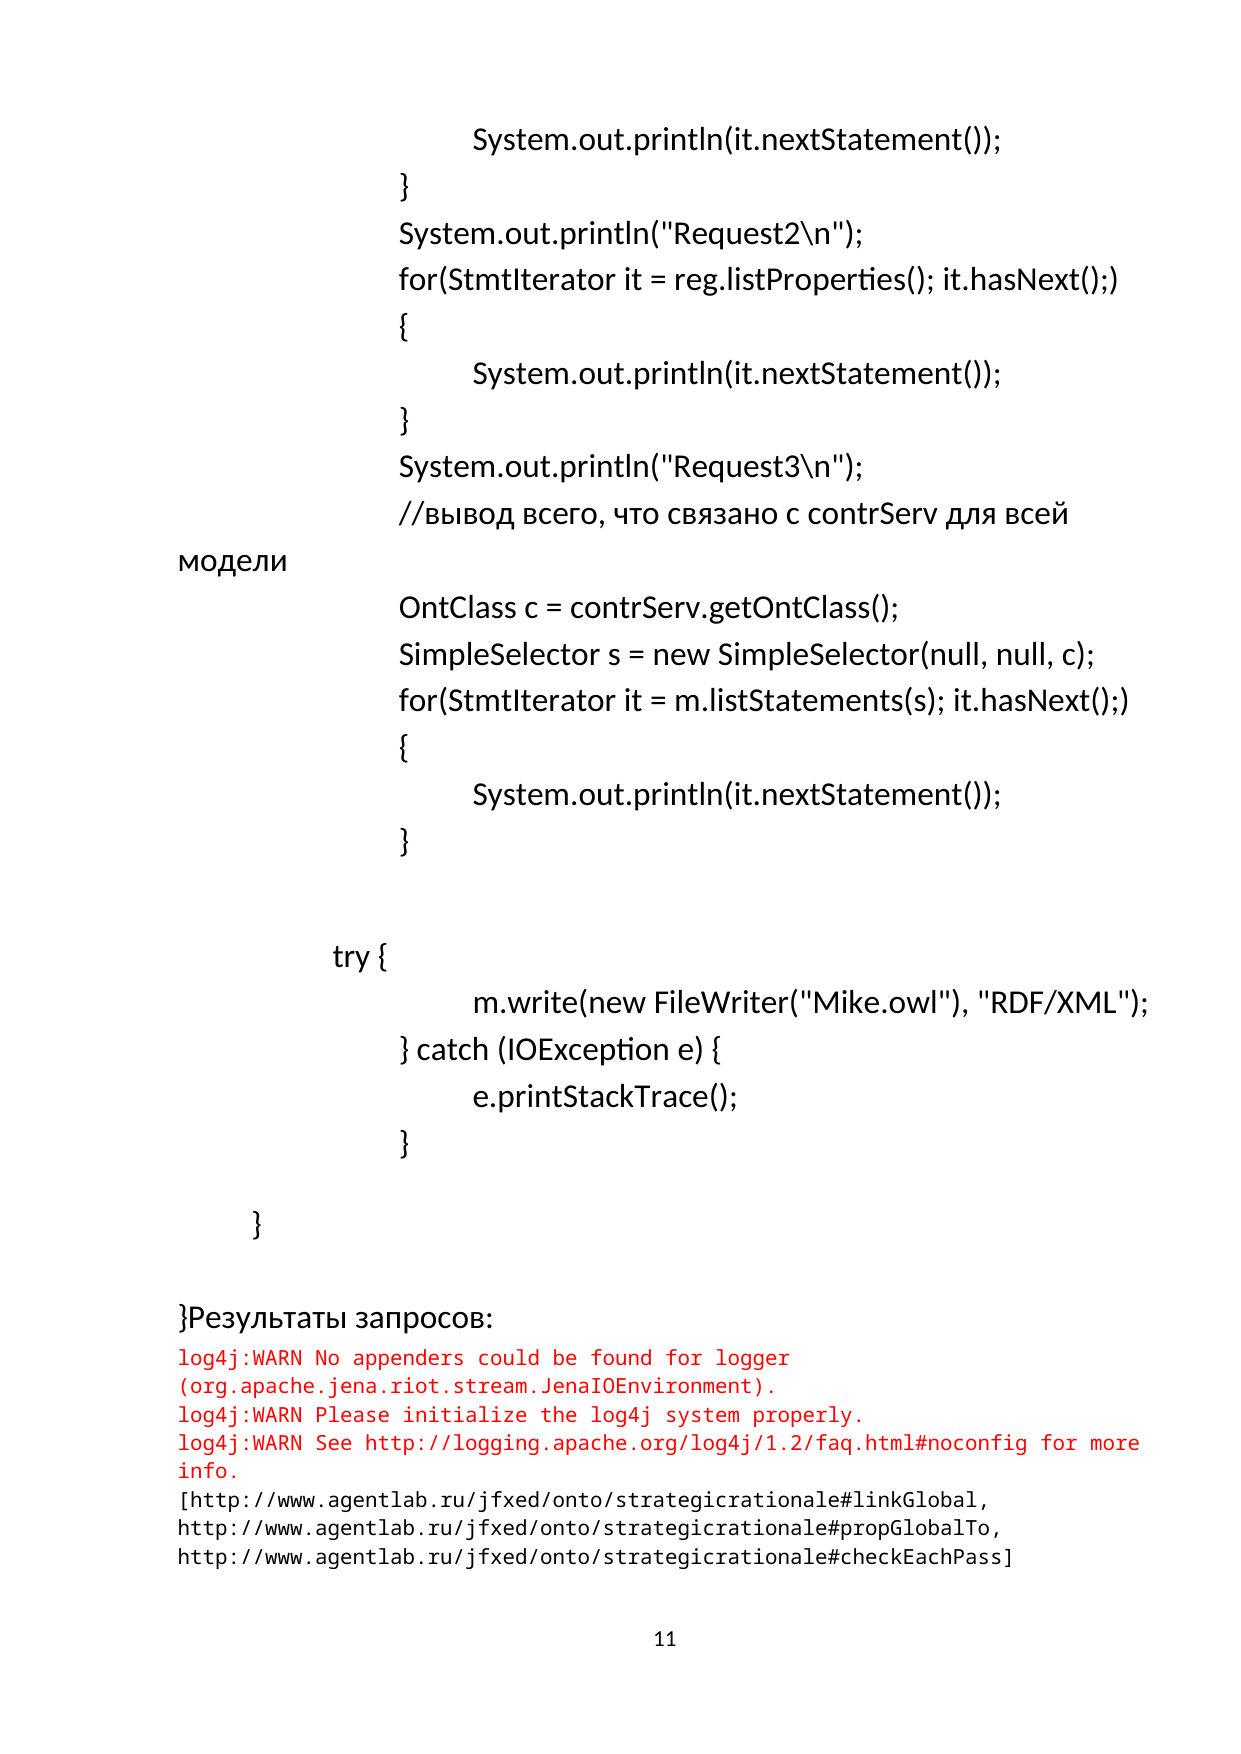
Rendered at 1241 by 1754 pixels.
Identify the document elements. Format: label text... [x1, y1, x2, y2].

text SimpleSelector s = new SimpleSelector(null, null, c); [177, 633, 1152, 673]
text //вывод всего, что связано с contrServ для всей модели [177, 492, 1152, 580]
text log4j:WARN Please initialize the log4j system properly. [177, 1400, 1152, 1428]
text m.write(new FileWriter("Mike.owl"), "RDF/XML"); [177, 981, 1152, 1022]
text log4j:WARN See http://logging.apache.org/log4j/1.2/faq.html#noconfig for more info. [177, 1428, 1152, 1485]
text { [177, 726, 1152, 767]
text System.out.println("Request2\n"); [177, 212, 1152, 252]
text } [177, 820, 1152, 860]
text } catch (IOException e) { [177, 1028, 1152, 1069]
text } [177, 165, 1152, 206]
text } [177, 399, 1152, 439]
text [http://www.agentlab.ru/jfxed/onto/strategicrationale#linkGlobal, http://www.agentlab.ru/jfxed/onto/strategicrationale#propGlobalTo, http://www.agentlab.ru/jfxed/onto/strategicrationale#checkEachPass] [177, 1485, 1152, 1570]
text } [177, 1122, 1152, 1162]
text } [177, 1202, 1152, 1243]
text System.out.println(it.nextStatement()); [177, 773, 1152, 814]
text System.out.println(it.nextStatement()); [177, 352, 1152, 393]
text log4j:WARN No appenders could be found for logger (org.apache.jena.riot.stream.JenaIOEnvironment). [177, 1343, 1152, 1400]
text System.out.println(it.nextStatement()); [177, 118, 1152, 159]
text System.out.println("Request3\n"); [177, 446, 1152, 486]
text { [177, 305, 1152, 346]
text try { [177, 934, 1152, 975]
text for(StmtIterator it = m.listStatements(s); it.hasNext();) [177, 679, 1152, 720]
text for(StmtIterator it = reg.listProperties(); it.hasNext();) [177, 258, 1152, 299]
text e.printStackTrace(); [177, 1075, 1152, 1116]
text OntClass c = contrServ.getOntClass(); [177, 586, 1152, 627]
text }Результаты запросов: [177, 1296, 1152, 1337]
